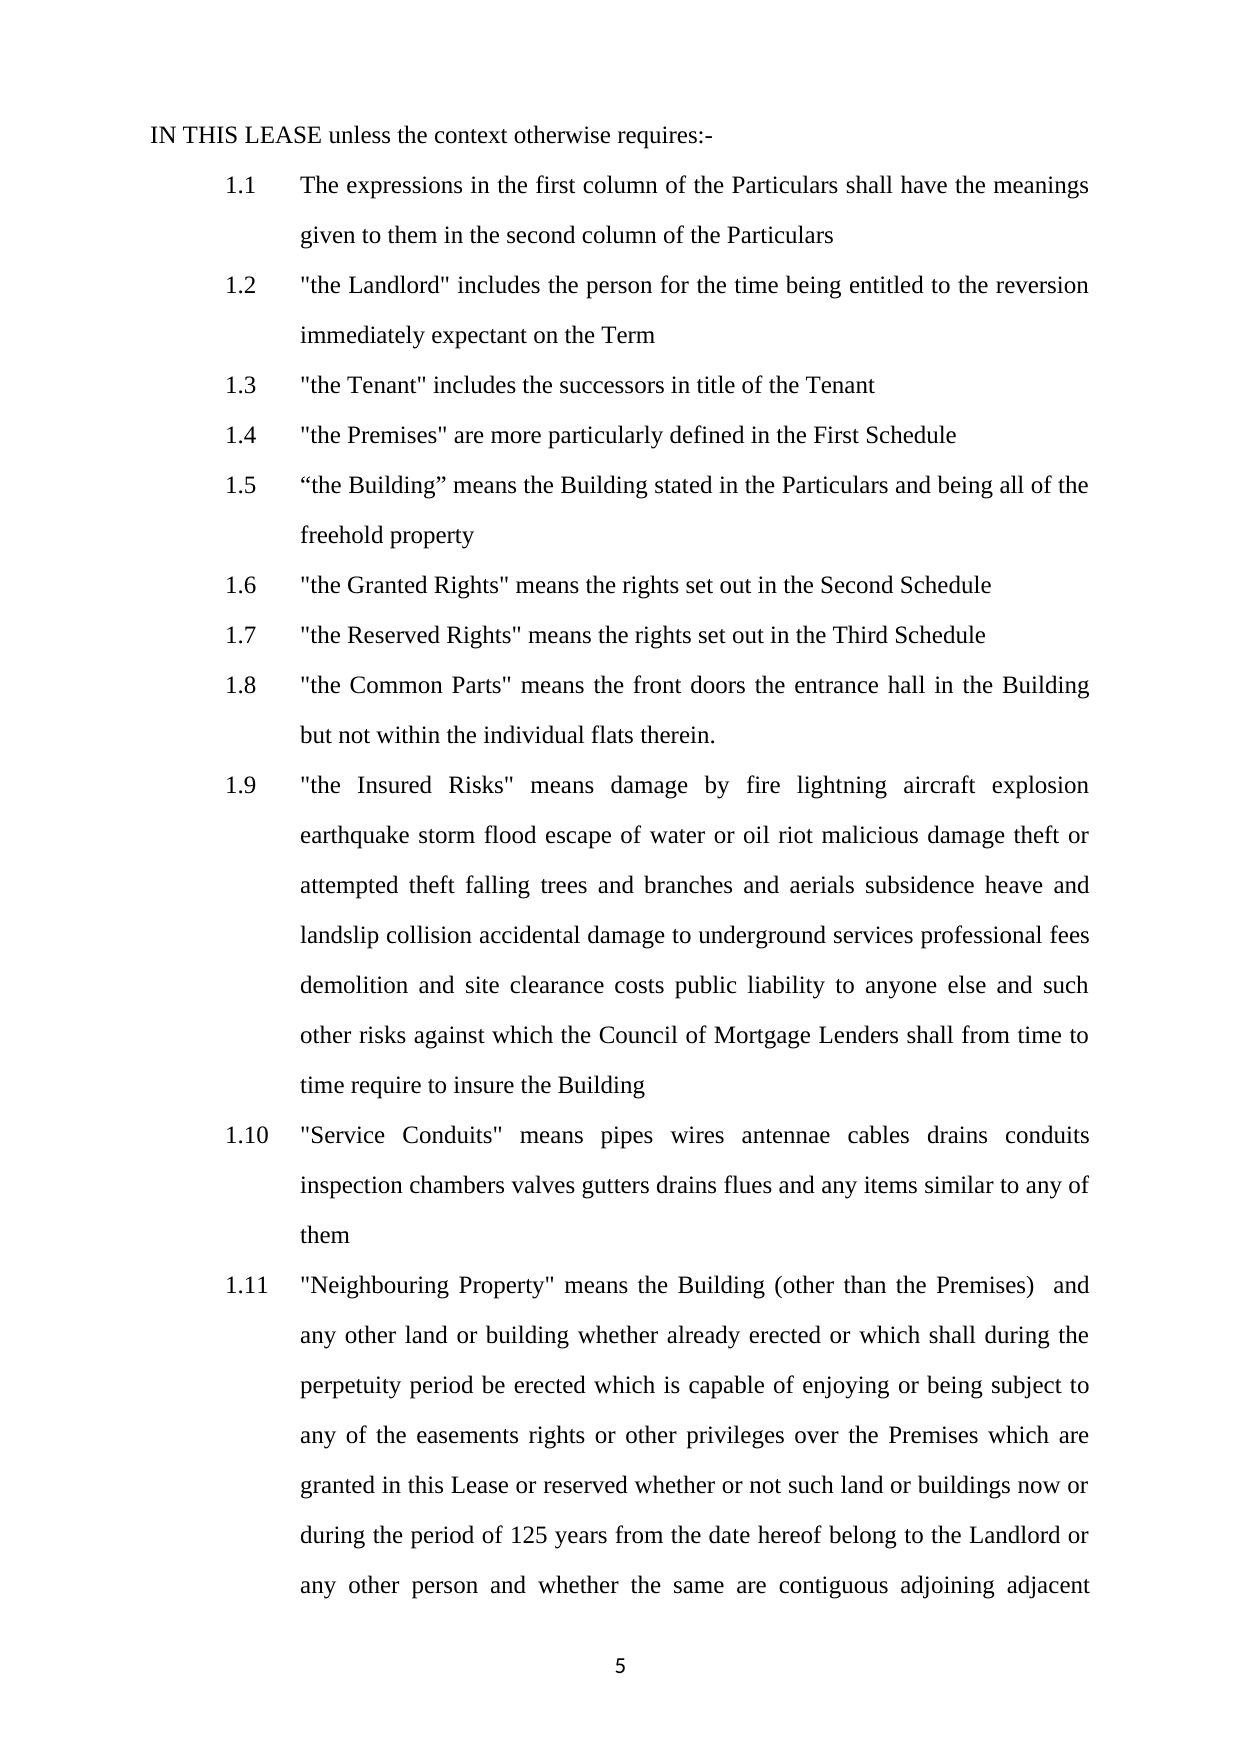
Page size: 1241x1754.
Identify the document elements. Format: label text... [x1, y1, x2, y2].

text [225, 1249, 1090, 1599]
text 1.4 "the Premises" are more particularly defined in the First Schedule [225, 399, 1090, 449]
text 1.3 "the Tenant" includes the successors in title of the Tenant [225, 349, 1090, 399]
text IN THIS LEASE unless the context otherwise requires:- [150, 99, 1090, 149]
text 1.6 "the Granted Rights" means the rights set out in the Second Schedule [225, 549, 1090, 599]
text 1.1 The expressions in the first column of the Particulars shall have the meanings given to them in the second column of the Particulars [225, 149, 1090, 249]
text 1.7 "the Reserved Rights" means the rights set out in the Third Schedule [225, 599, 1090, 649]
text 1.9 "the Insured Risks" means damage by fire lightning aircraft explosion earthquake storm flood escape of water or oil riot malicious damage theft or attempted theft falling trees and branches and aerials subsidence heave and landslip collision accidental damage to underground services professional fees demolition and site clearance costs public liability to anyone else and such other risks against which the Council of Mortgage Lenders shall from time to time require to insure the Building [225, 749, 1090, 1099]
text 1.2 "the Landlord" includes the person for the time being entitled to the reversion immediately expectant on the Term [225, 249, 1090, 349]
text 1.8 "the Common Parts" means the front doors the entrance hall in the Building but not within the individual flats therein. [225, 649, 1090, 749]
text 1.5 “the Building” means the Building stated in the Particulars and being all of the freehold property [225, 449, 1090, 549]
text 1.10 "Service Conduits" means pipes wires antennae cables drains conduits inspection chambers valves gutters drains flues and any items similar to any of them [225, 1099, 1090, 1249]
